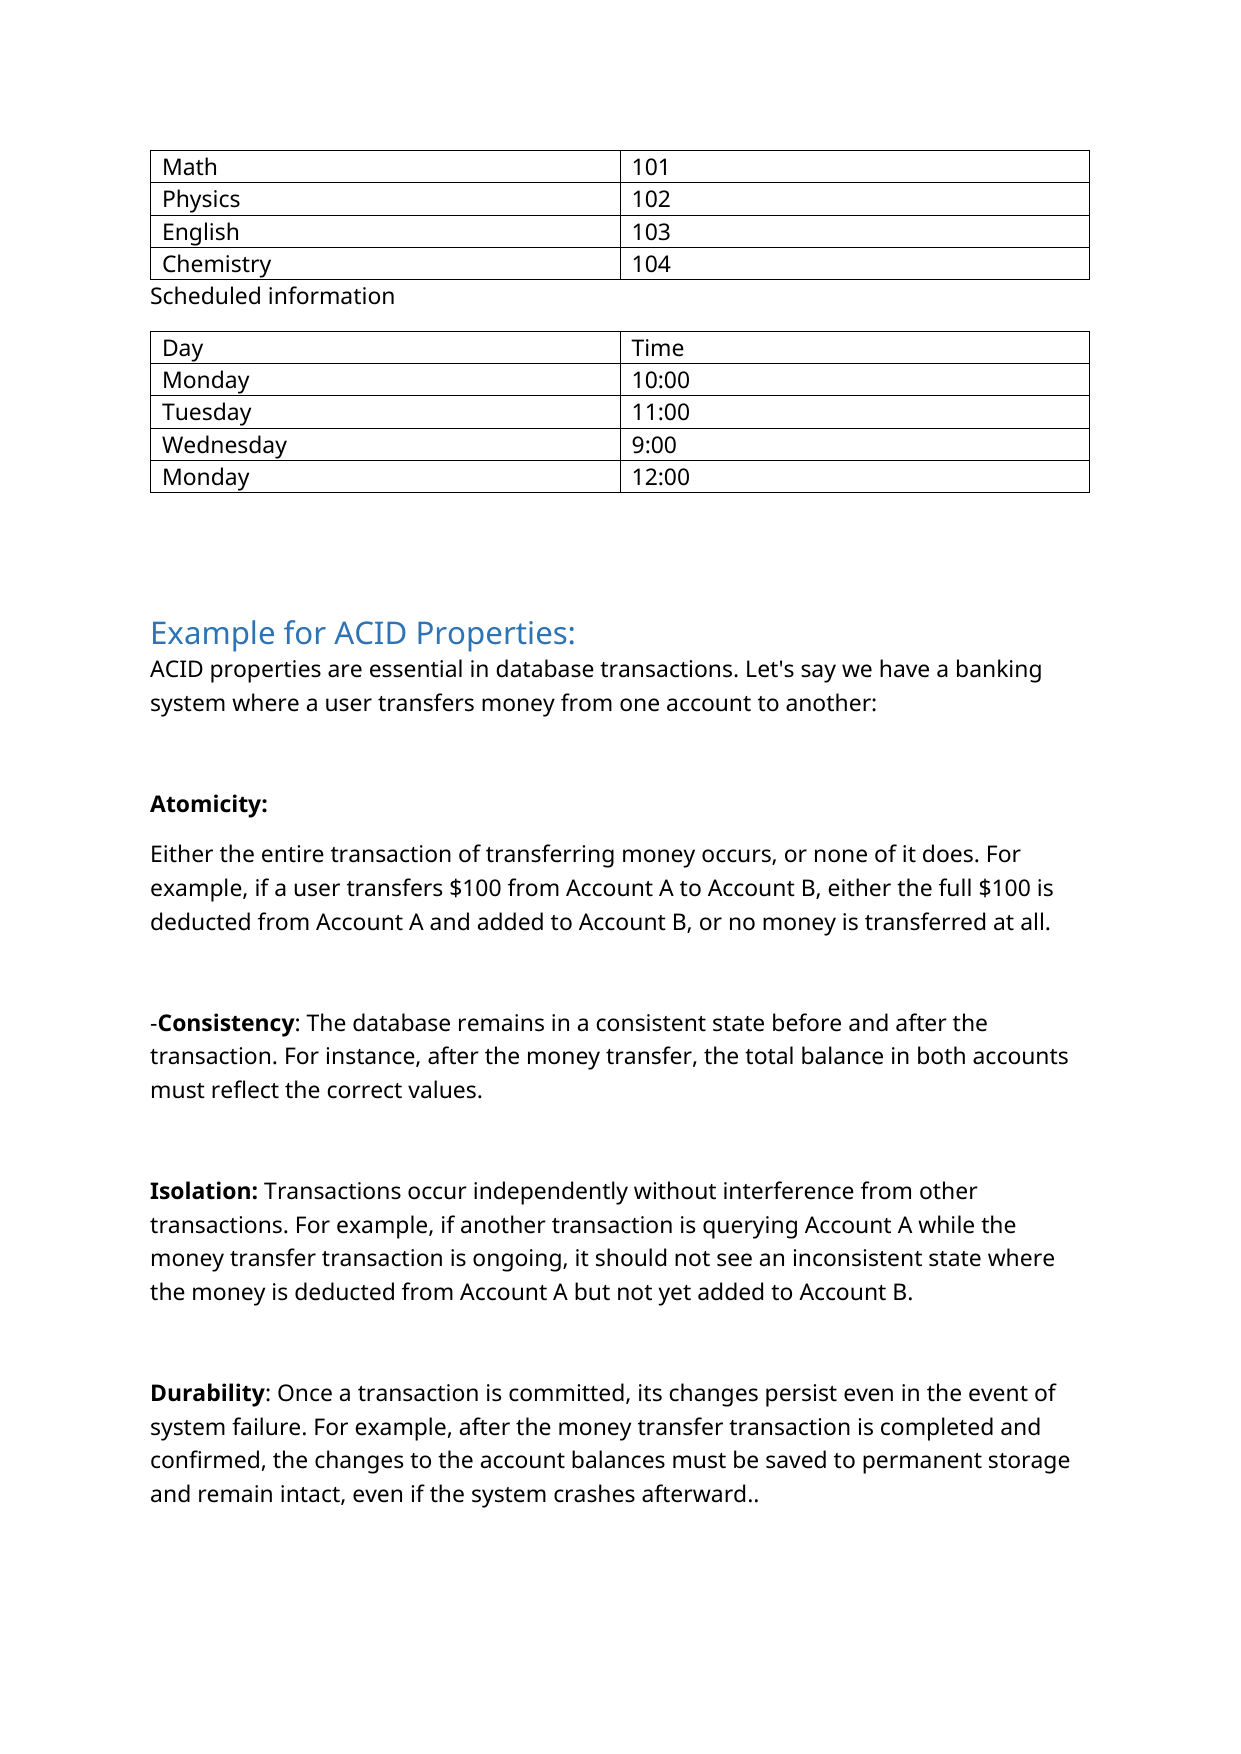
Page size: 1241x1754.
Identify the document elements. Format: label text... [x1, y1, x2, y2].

text Isolation: Transactions occur independently without interference from other transactions. For example, if another transaction is querying Account A while the money transfer transaction is ongoing, it should not see an inconsistent state where the money is deducted from Account A but not yet added to Account B. [150, 1175, 1090, 1307]
table_cell 12:00 [621, 461, 1089, 492]
table_cell Math [151, 151, 620, 182]
subtitle Example for ACID Properties: [150, 611, 1090, 653]
table_header Day [151, 332, 620, 363]
table_cell 9:00 [621, 429, 1089, 460]
table_cell Chemistry [151, 248, 620, 279]
table_cell Wednesday [151, 429, 620, 460]
table_cell 101 [621, 151, 1089, 182]
text ACID properties are essential in database transactions. Let's say we have a banking system where a user transfers money from one account to another: [150, 653, 1090, 718]
table_cell 10:00 [621, 364, 1089, 395]
text Either the entire transaction of transferring money occurs, or none of it does. For example, if a user transfers $100 from Account A to Account B, either the full $100 is deducted from Account A and added to Account B, or no money is transferred at all. [150, 838, 1090, 937]
table_cell Tuesday [151, 396, 620, 427]
table_cell English [151, 216, 620, 247]
table_cell Monday [151, 364, 620, 395]
table_cell 103 [621, 216, 1089, 247]
table_cell 104 [621, 248, 1089, 279]
table_header Time [621, 332, 1089, 363]
table_cell Physics [151, 183, 620, 214]
table_cell 102 [621, 183, 1089, 214]
text Durability: Once a transaction is committed, its changes persist even in the event of system failure. For example, after the money transfer transaction is completed and confirmed, the changes to the account balances must be saved to permanent storage and remain intact, even if the system crashes afterward.. [150, 1377, 1090, 1509]
text -Consistency: The database remains in a consistent state before and after the transaction. For instance, after the money transfer, the total balance in both accounts must reflect the correct values. [150, 1007, 1090, 1105]
text Scheduled information [150, 280, 1090, 311]
table_cell 11:00 [621, 396, 1089, 427]
text Atomicity: [150, 788, 1090, 819]
table_cell Monday [151, 461, 620, 492]
